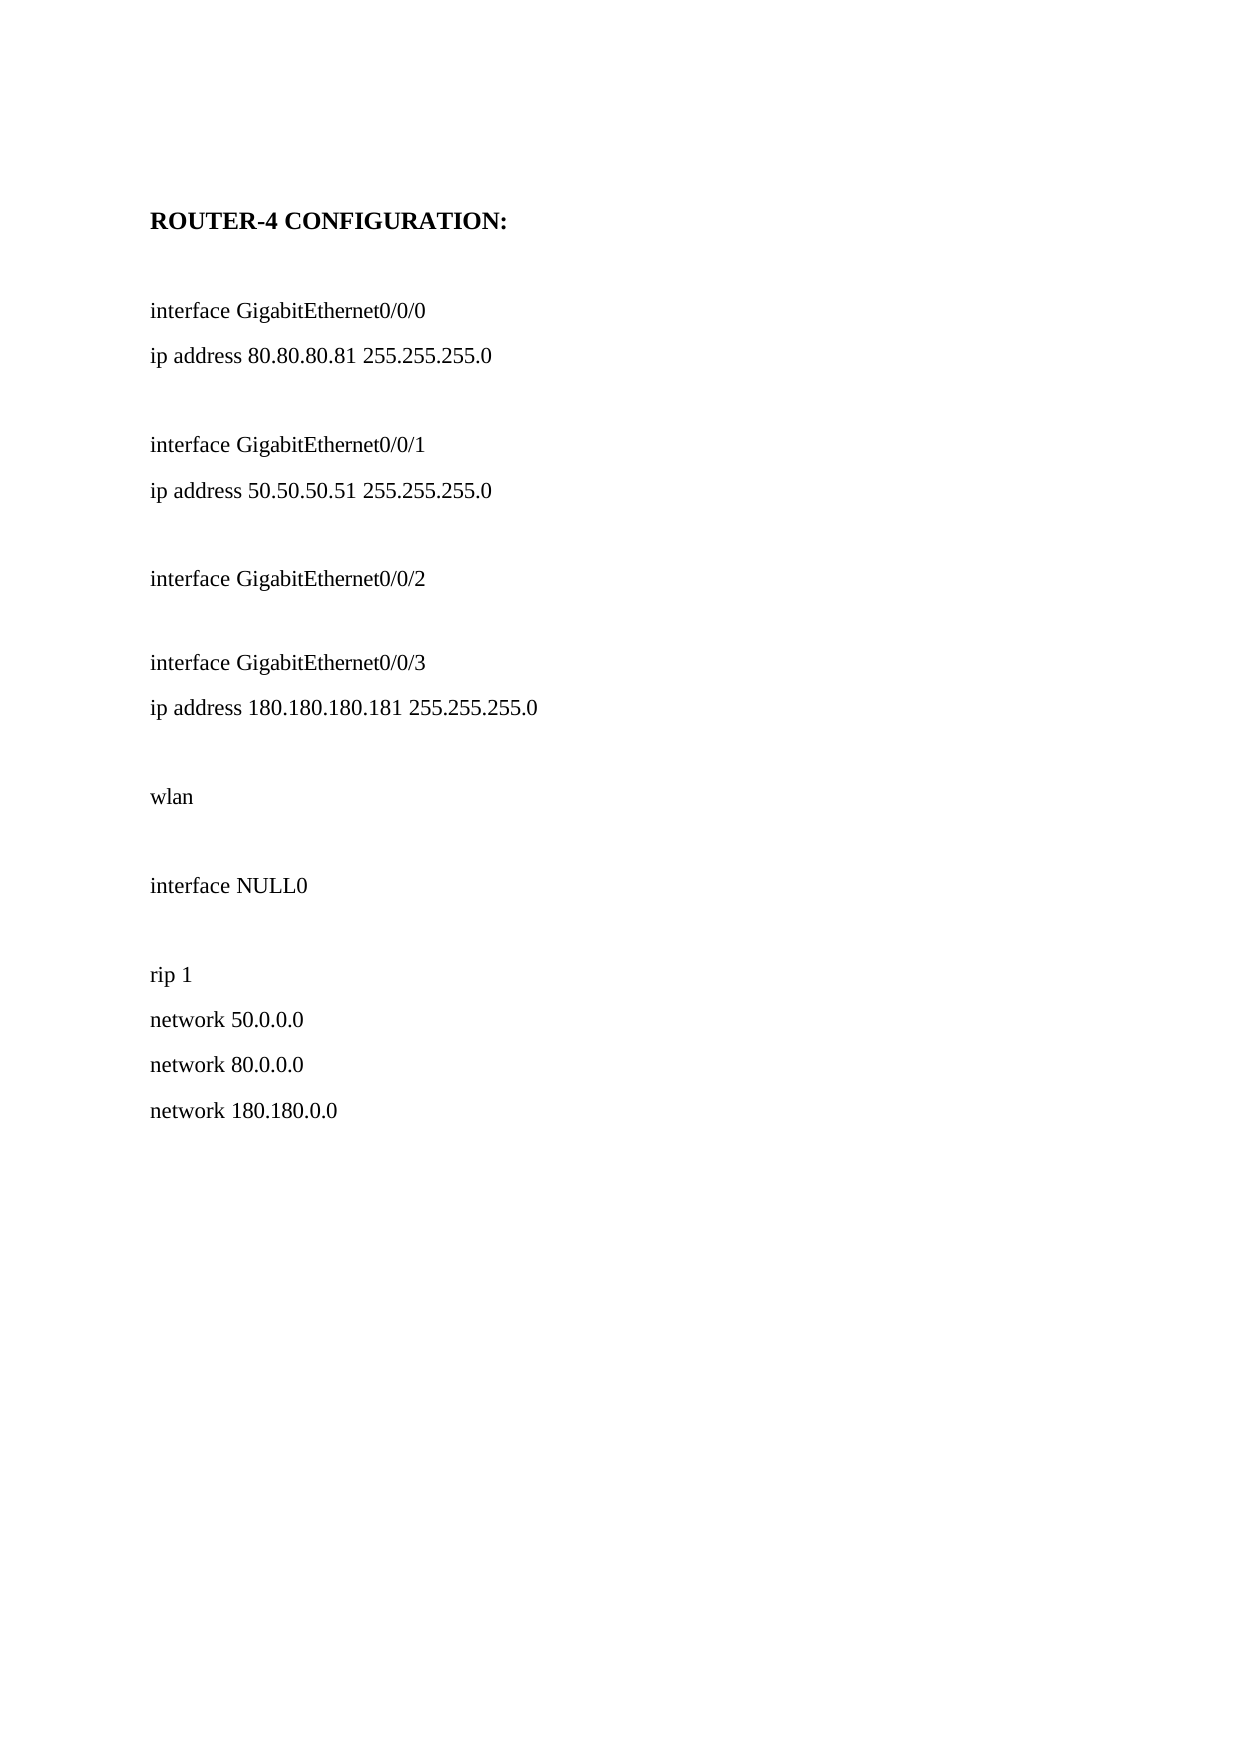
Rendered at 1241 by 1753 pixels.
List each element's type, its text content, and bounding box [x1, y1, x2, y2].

text interface NULL0 [150, 872, 1093, 898]
text network 50.0.0.0 [150, 1006, 1093, 1033]
text network 180.180.0.0 [150, 1097, 1093, 1123]
text wlan [150, 783, 1093, 810]
text interface GigabitEthernet0/0/1 [150, 431, 1093, 458]
text interface GigabitEthernet0/0/2 [150, 566, 1093, 592]
text ip address 80.80.80.81 255.255.255.0 [150, 343, 1093, 369]
text network 80.0.0.0 [150, 1052, 1093, 1078]
text interface GigabitEthernet0/0/0 [150, 297, 1093, 324]
text interface GigabitEthernet0/0/3 [150, 649, 1093, 676]
subtitle ROUTER-4 CONFIGURATION: [150, 206, 1093, 235]
text ip address 50.50.50.51 255.255.255.0 [150, 477, 1093, 503]
text rip 1 [150, 961, 1093, 987]
text ip address 180.180.180.181 255.255.255.0 [150, 694, 1093, 721]
